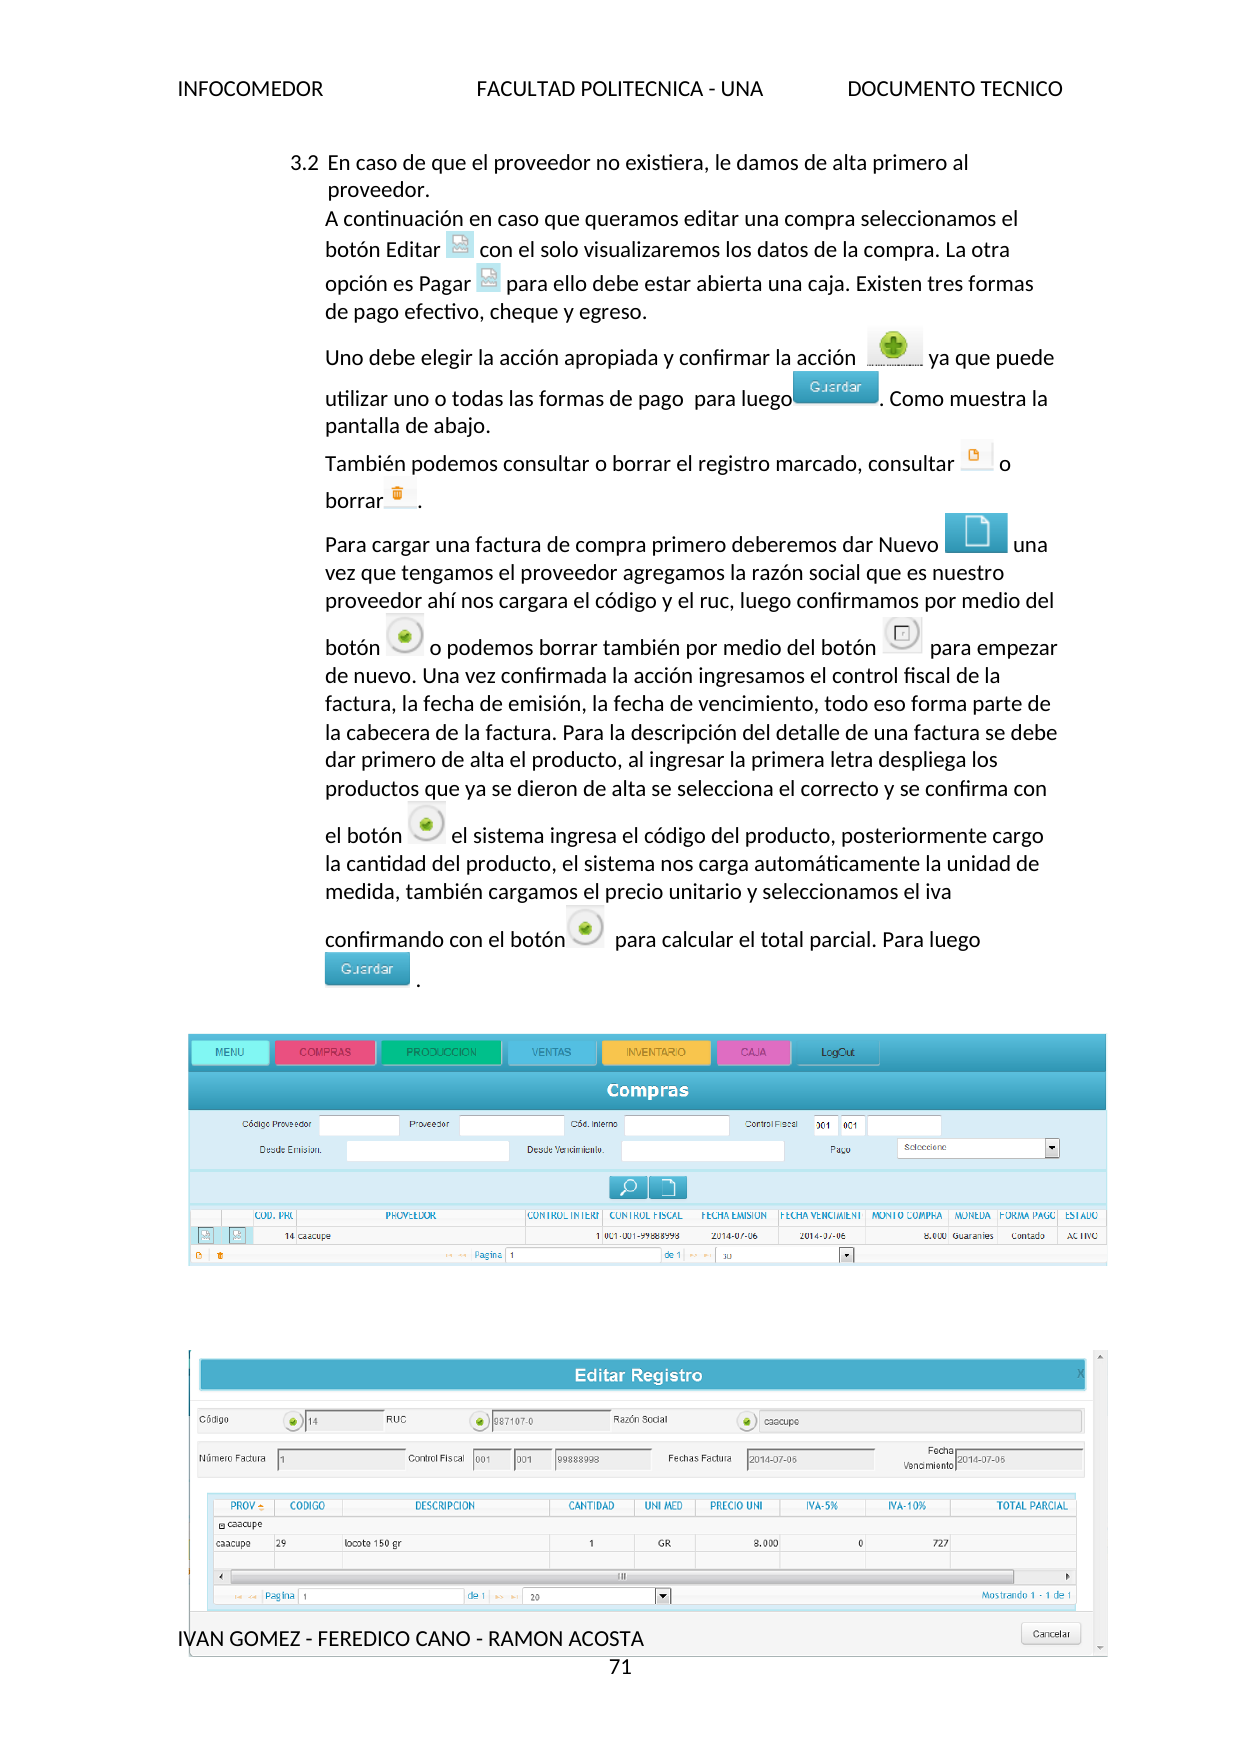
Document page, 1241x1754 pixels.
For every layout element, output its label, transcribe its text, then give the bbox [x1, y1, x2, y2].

text Uno debe elegir la acción apropiada y confirmar la acción ya que puede utilizar uno o todas las formas de pago para luego. Como muestra la pantalla de abajo. [325, 325, 1063, 440]
picture [566, 905, 605, 948]
picture [793, 371, 879, 406]
picture [383, 476, 417, 509]
text Para cargar una factura de compra primero deberemos dar Nuevo una vez que tengamos el proveedor agregamos la razón social que es nuestro proveedor ahí nos cargara el código y el ruc, luego confirmamos por medio del botón o podemos borrar también por medio del botón para empezar de nuevo. Una vez confirmada la acción ingresamos el control fiscal de la factura, la fecha de emisión, la fecha de vencimiento, todo eso forma parte de la cabecera de la factura. Para la descripción del detalle de una factura se debe dar primero de alta el producto, al ingresar la primera letra despliega los productos que ya se dieron de alta se selecciona el correcto y se confirma con el botón el sistema ingresa el código del producto, posteriormente cargo la cantidad del producto, el sistema nos carga automáticamente la unidad de medida, también cargamos el precio unitario y seleccionamos el iva confirmando con el botón para calcular el total parcial. Para luego . [325, 514, 1063, 993]
picture [882, 617, 925, 656]
picture [960, 439, 994, 471]
list En caso de que el proveedor no existiera, le damos de alta primero al proveedor. [290, 148, 1063, 204]
picture [407, 801, 446, 844]
picture [476, 263, 501, 292]
picture [385, 613, 425, 656]
text También podemos consultar o borrar el registro marcado, consultar o borrar. [325, 440, 1063, 514]
picture [945, 513, 1008, 553]
picture [446, 231, 474, 258]
picture [324, 952, 410, 988]
picture [188, 1350, 1108, 1657]
picture [867, 325, 924, 366]
picture [188, 1033, 1108, 1266]
text A continuación en caso que queramos editar una compra seleccionamos el botón Editar con el solo visualizaremos los datos de la compra. La otra opción es Pagar para ello debe estar abierta una caja. Existen tres formas de pago efectivo, cheque y egreso. [325, 204, 1063, 325]
